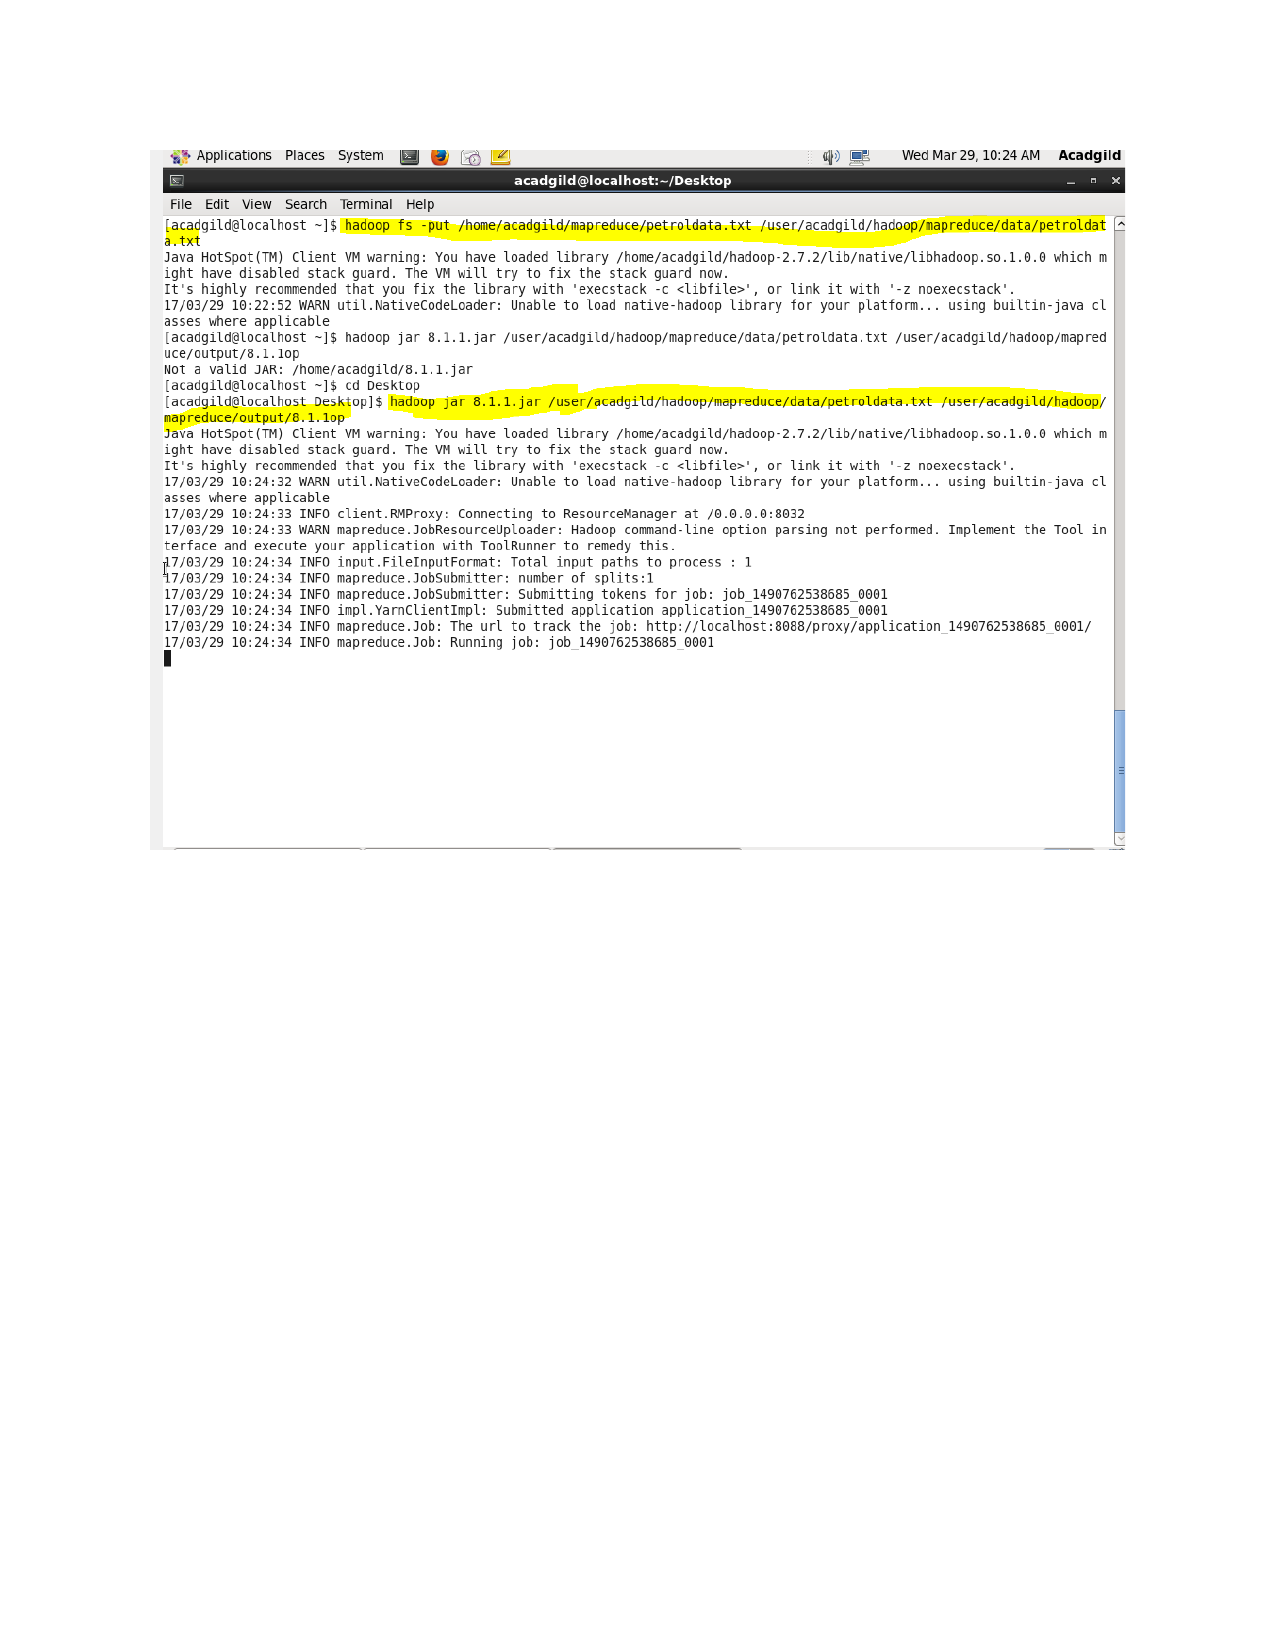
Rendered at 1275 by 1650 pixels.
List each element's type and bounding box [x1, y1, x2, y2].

picture [150, 150, 1125, 850]
